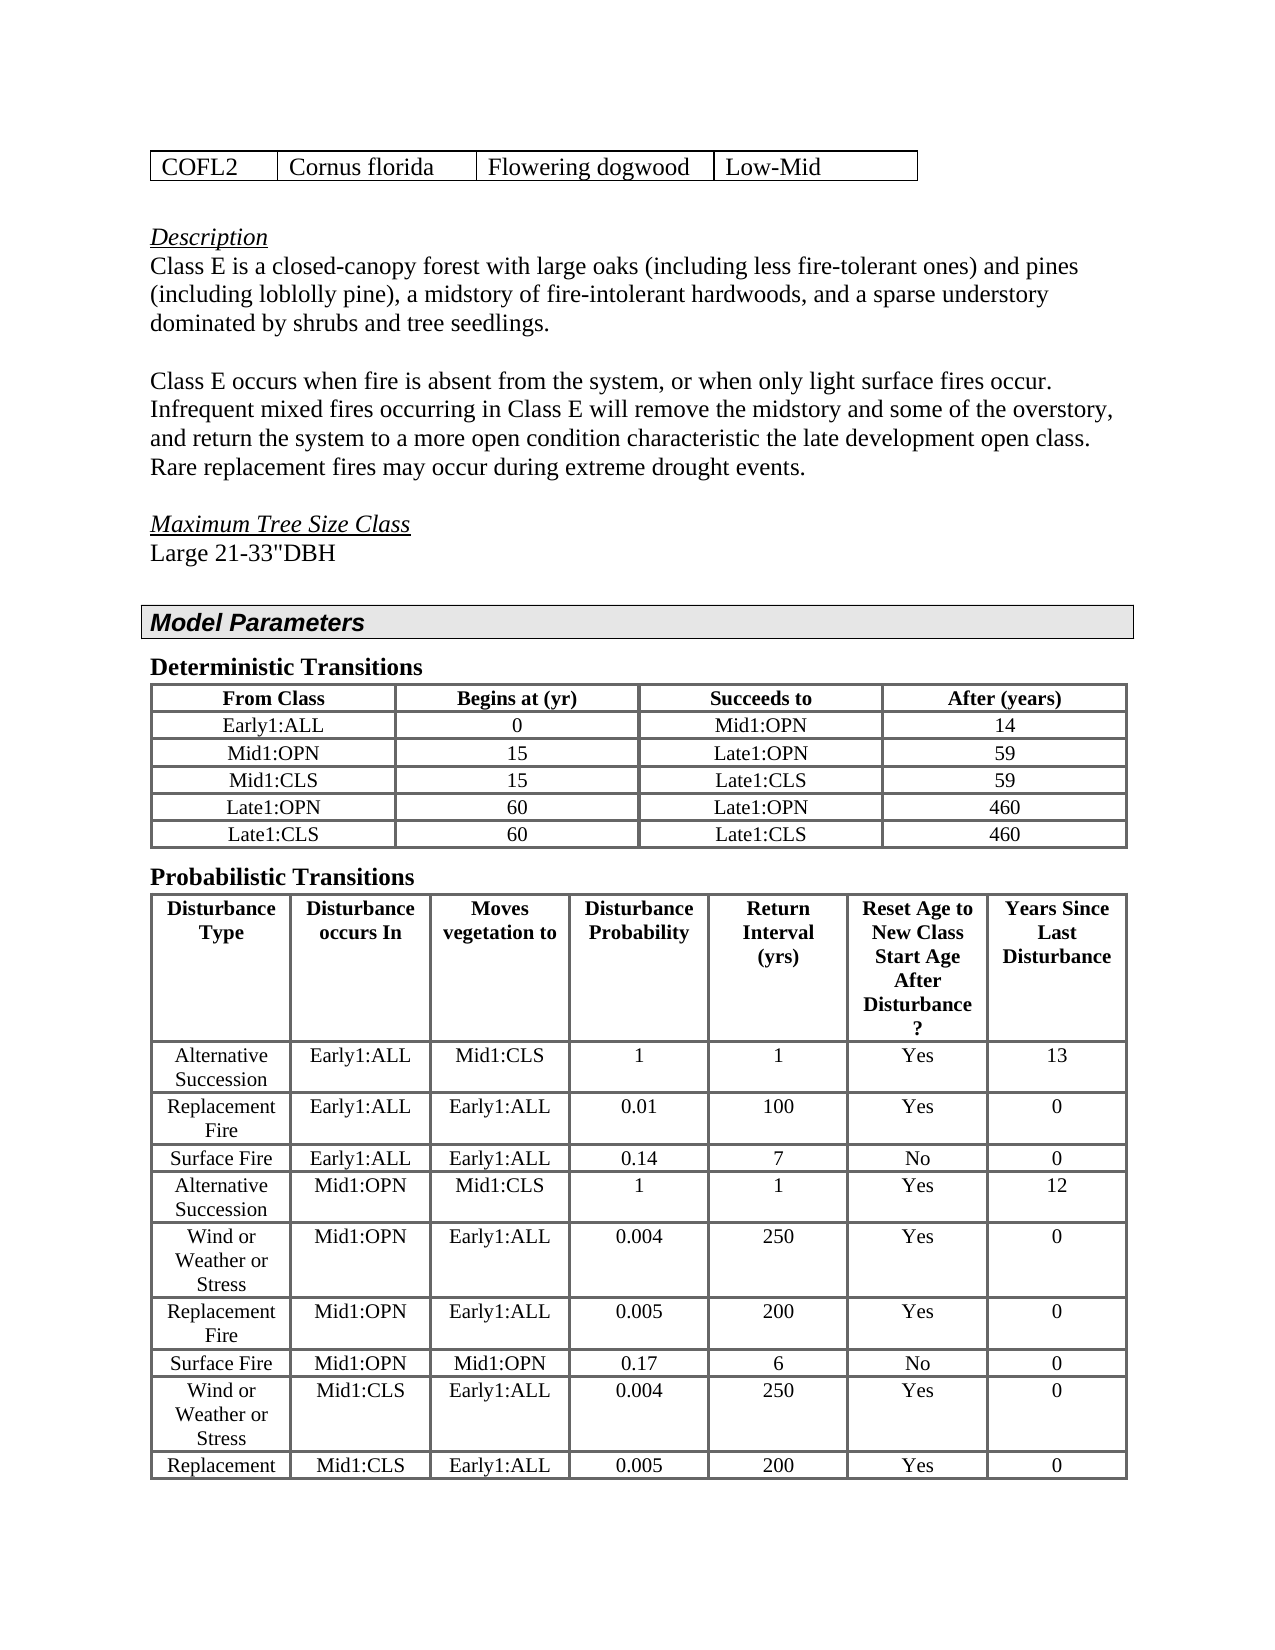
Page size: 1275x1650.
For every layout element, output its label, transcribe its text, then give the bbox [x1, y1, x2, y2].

table_cell 59 [884, 768, 1125, 792]
table_cell 0 [989, 1299, 1125, 1347]
table_cell Early1:ALL [432, 1453, 568, 1477]
table_cell 15 [397, 768, 637, 792]
table_cell Early1:ALL [292, 1043, 429, 1091]
table_cell 0.005 [571, 1453, 707, 1477]
table_cell Mid1:CLS [432, 1173, 568, 1221]
table_cell Alternative Succession [153, 1173, 289, 1221]
table_cell Yes [849, 1043, 986, 1091]
table_cell Mid1:CLS [292, 1378, 429, 1450]
table_cell Late1:CLS [641, 822, 881, 846]
text Deterministic Transitions [150, 652, 1125, 681]
table_cell 0 [989, 1351, 1125, 1375]
table_cell COFL2 [151, 152, 277, 180]
table_cell 0 [989, 1453, 1125, 1477]
table_cell Early1:ALL [432, 1146, 568, 1170]
table_cell Replacement Fire [153, 1453, 289, 1477]
table_cell 460 [884, 795, 1125, 819]
table_cell 0 [989, 1146, 1125, 1170]
table_cell 0 [989, 1224, 1125, 1296]
table_cell 0.01 [571, 1094, 707, 1142]
table_cell Late1:CLS [641, 768, 881, 792]
table_cell 0.17 [571, 1351, 707, 1375]
table_cell Late1:OPN [153, 795, 394, 819]
table_cell 15 [397, 740, 637, 764]
text Description [150, 222, 1125, 251]
table_cell 1 [571, 1043, 707, 1091]
table_cell 1 [571, 1173, 707, 1221]
table_cell Yes [849, 1173, 986, 1221]
table_cell Wind or Weather or Stress [153, 1378, 289, 1450]
text Maximum Tree Size ClassLarge 21-33"DBH [150, 509, 1125, 567]
table_cell Mid1:CLS [292, 1453, 429, 1477]
table_cell Yes [849, 1299, 986, 1347]
table_cell No [849, 1351, 986, 1375]
table_cell Mid1:OPN [292, 1351, 429, 1375]
table_cell 0 [989, 1378, 1125, 1450]
table_header Reset Age to New Class Start Age After Disturbance? [849, 896, 986, 1040]
table_cell Surface Fire [153, 1351, 289, 1375]
table_cell Mid1:OPN [432, 1351, 568, 1375]
table_cell Wind or Weather or Stress [153, 1224, 289, 1296]
table_header Disturbance Type [153, 896, 289, 1040]
table_header Moves vegetation to [432, 896, 568, 1040]
table_cell Early1:ALL [153, 713, 394, 737]
table_cell Early1:ALL [292, 1094, 429, 1142]
table_header From Class [153, 686, 394, 710]
table_header Succeeds to [641, 686, 881, 710]
table_cell Surface Fire [153, 1146, 289, 1170]
table_header Disturbance Probability [571, 896, 707, 1040]
table_cell 13 [989, 1043, 1125, 1091]
table_cell Yes [849, 1453, 986, 1477]
table_cell 6 [710, 1351, 846, 1375]
table_cell Cornus florida [278, 152, 476, 180]
table_cell Yes [849, 1378, 986, 1450]
table_cell Early1:ALL [432, 1224, 568, 1296]
table_cell Mid1:OPN [641, 713, 881, 737]
table_header Years Since Last Disturbance [989, 896, 1125, 1040]
table_cell Late1:OPN [641, 740, 881, 764]
table_cell 200 [710, 1299, 846, 1347]
text Class E is a closed-canopy forest with large oaks (including less fire-tolerant ones) and pines (including loblolly pine), a midstory of fire-intolerant hardwoods, and a sparse understory dominated by shrubs and tree seedlings. [150, 251, 1125, 337]
table_cell Low-Mid [715, 152, 917, 180]
table_header Begins at (yr) [397, 686, 637, 710]
table_cell Mid1:OPN [153, 740, 394, 764]
text Model Parameters [142, 606, 1133, 638]
table_cell Replacement Fire [153, 1094, 289, 1142]
table_cell Early1:ALL [432, 1378, 568, 1450]
table_cell Early1:ALL [432, 1299, 568, 1347]
table_cell 0.005 [571, 1299, 707, 1347]
table_cell 100 [710, 1094, 846, 1142]
table_cell Early1:ALL [432, 1094, 568, 1142]
table_header Return Interval (yrs) [710, 896, 846, 1040]
table_cell 200 [710, 1453, 846, 1477]
table_cell 250 [710, 1378, 846, 1450]
table_cell Flowering dogwood [477, 152, 713, 180]
table_cell 14 [884, 713, 1125, 737]
table_cell 59 [884, 740, 1125, 764]
table_cell Alternative Succession [153, 1043, 289, 1091]
table_cell Late1:OPN [641, 795, 881, 819]
table_cell Mid1:OPN [292, 1173, 429, 1221]
table_cell Replacement Fire [153, 1299, 289, 1347]
table_cell Mid1:CLS [432, 1043, 568, 1091]
table_cell 1 [710, 1043, 846, 1091]
table_header After (years) [884, 686, 1125, 710]
text Probabilistic Transitions [150, 862, 1125, 890]
table_cell 60 [397, 795, 637, 819]
table_cell 12 [989, 1173, 1125, 1221]
table_cell Mid1:OPN [292, 1224, 429, 1296]
table_cell 0 [397, 713, 637, 737]
table_cell Late1:CLS [153, 822, 394, 846]
table_cell 0.14 [571, 1146, 707, 1170]
table_cell 7 [710, 1146, 846, 1170]
table_cell Yes [849, 1224, 986, 1296]
table_cell 460 [884, 822, 1125, 846]
table_header Disturbance occurs In [292, 896, 429, 1040]
table_cell Yes [849, 1094, 986, 1142]
table_cell 250 [710, 1224, 846, 1296]
table_cell 60 [397, 822, 637, 846]
table_cell Early1:ALL [292, 1146, 429, 1170]
table_cell Mid1:OPN [292, 1299, 429, 1347]
table_cell Mid1:CLS [153, 768, 394, 792]
table_cell 1 [710, 1173, 846, 1221]
table_cell 0 [989, 1094, 1125, 1142]
table_cell 0.004 [571, 1378, 707, 1450]
text Class E occurs when fire is absent from the system, or when only light surface fires occur. Infrequent mixed fires occurring in Class E will remove the midstory and some of the overstory, and return the system to a more open condition characteristic the late development open class. Rare replacement fires may occur during extreme drought events. [150, 366, 1125, 481]
table_cell No [849, 1146, 986, 1170]
table_cell 0.004 [571, 1224, 707, 1296]
